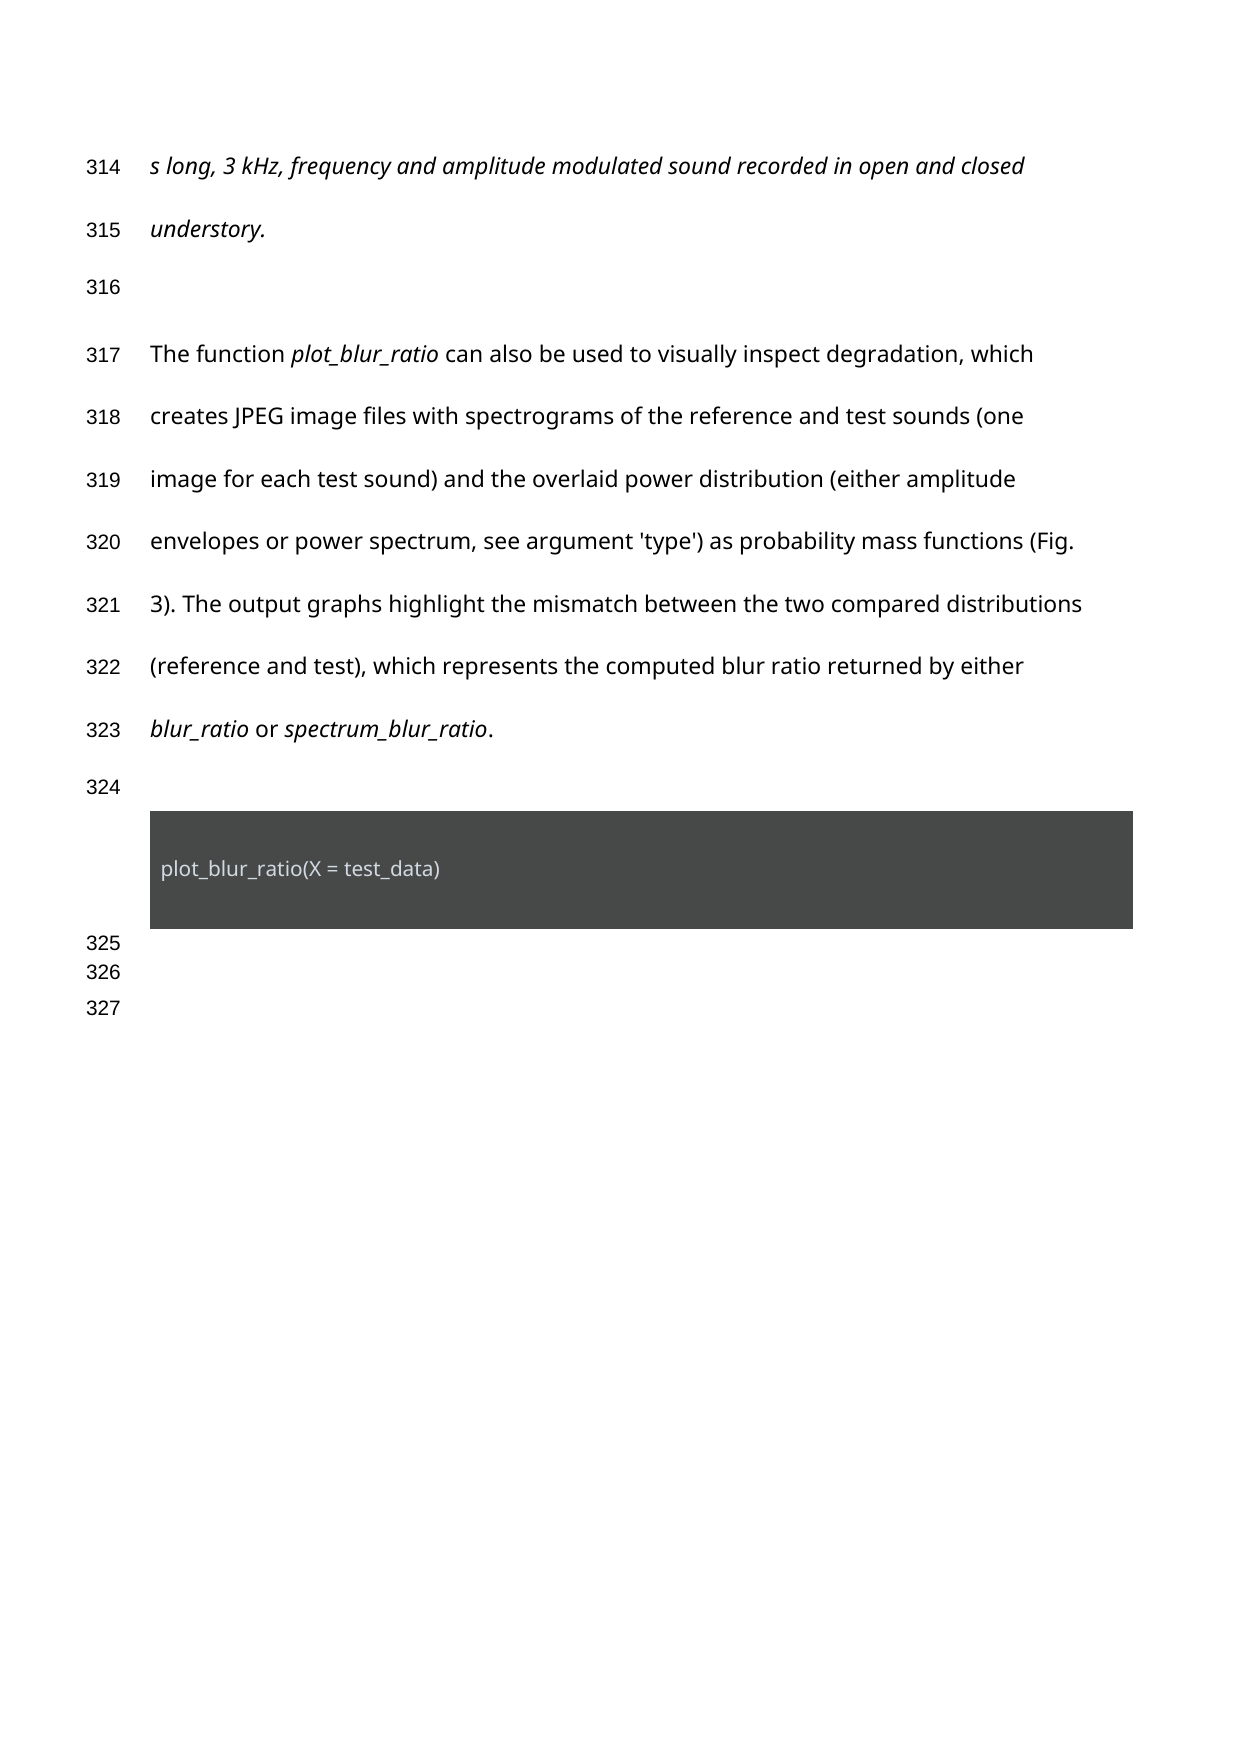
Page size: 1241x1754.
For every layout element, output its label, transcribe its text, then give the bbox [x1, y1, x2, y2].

table_header plot_blur_ratio(X = test_data) [150, 811, 1133, 929]
text The function plot_blur_ratio can also be used to visually inspect degradation, which creates JPEG image files with spectrograms of the reference and test sounds (one image for each test sound) and the overlaid power distribution (either amplitude envelopes or power spectrum, see argument 'type') as probability mass functions (Fig. 3). The output graphs highlight the mismatch between the two compared distributions (reference and test), which represents the computed blur ratio returned by either blur_ratio or spectrum_blur_ratio. [150, 337, 1090, 744]
